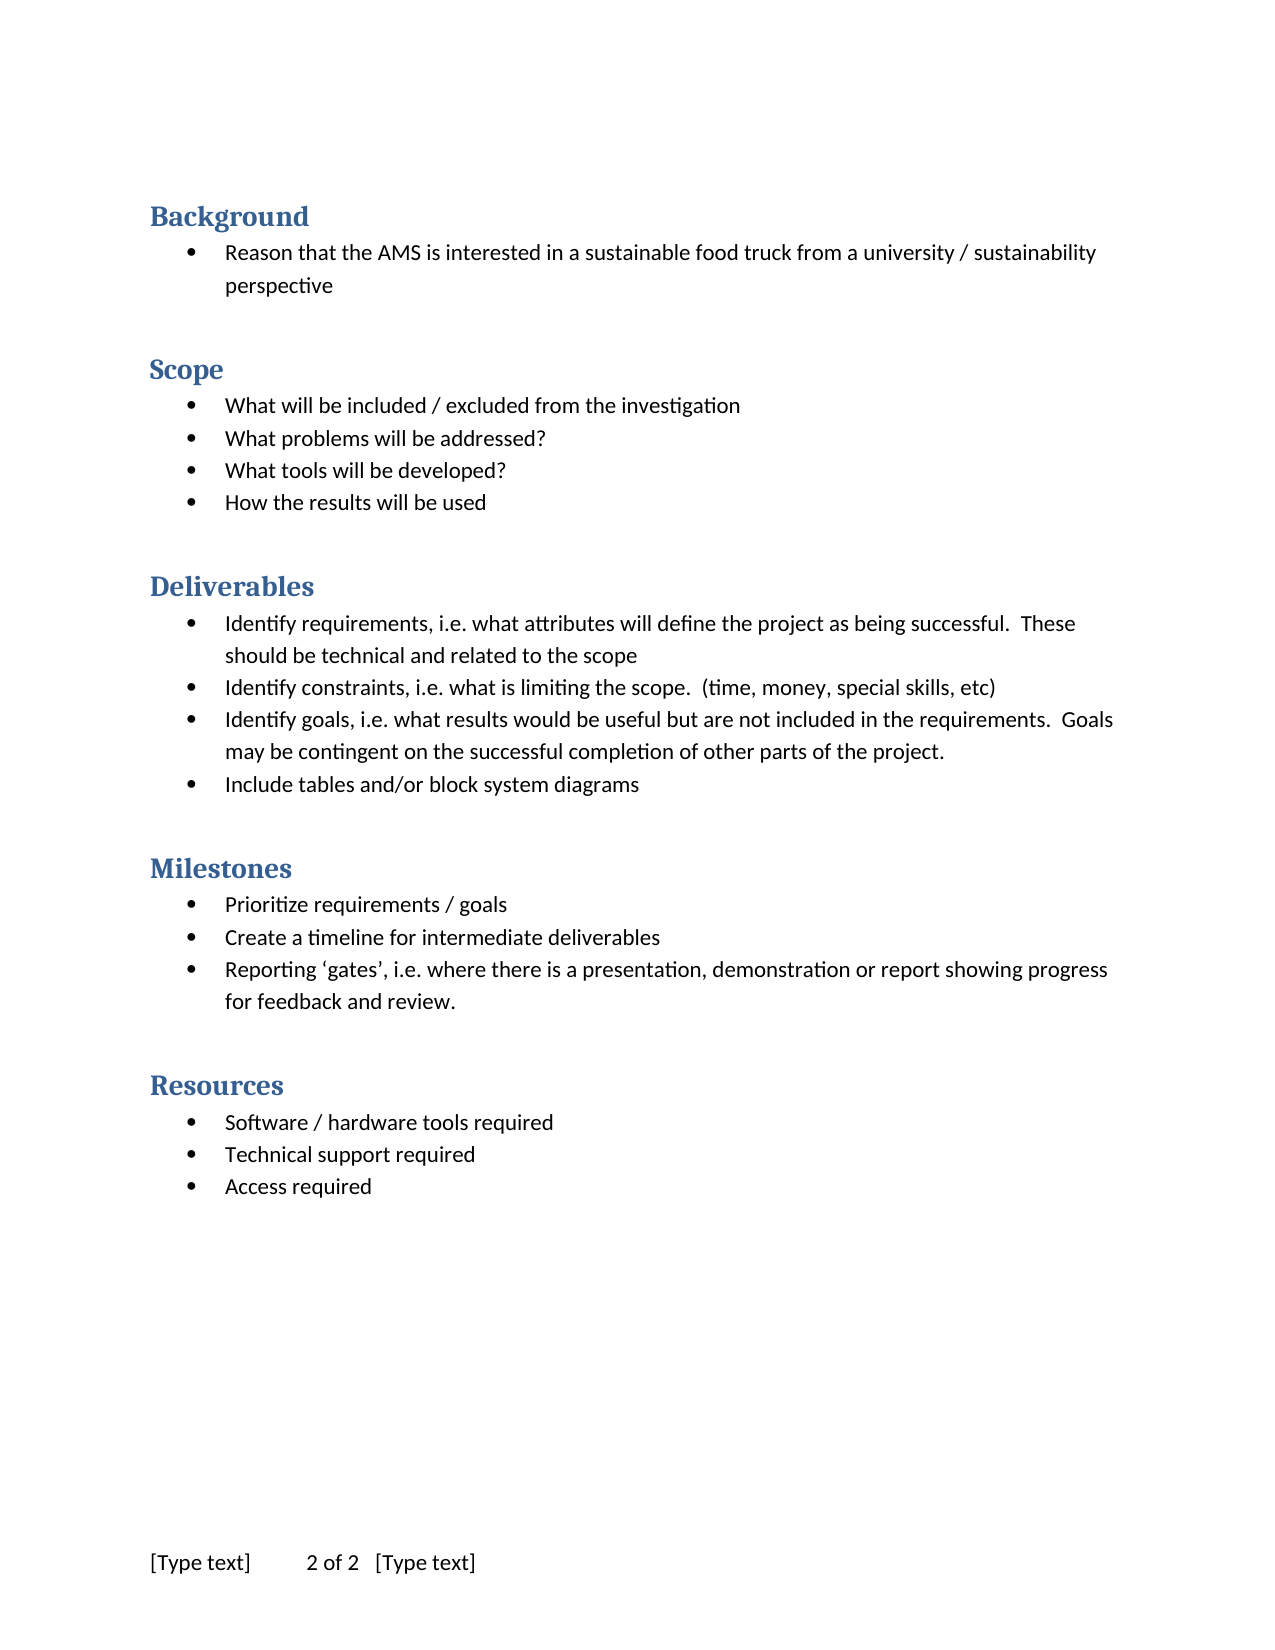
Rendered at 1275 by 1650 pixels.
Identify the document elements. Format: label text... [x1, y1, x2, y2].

list What problems will be addressed? [187, 424, 1125, 452]
list Include tables and/or block system diagrams [187, 770, 1125, 798]
list Technical support required [187, 1140, 1125, 1168]
subtitle Scope [150, 353, 1125, 386]
list Software / hardware tools required [187, 1108, 1125, 1136]
list Identify requirements, i.e. what attributes will define the project as being successful. These should be technical and related to the scope [187, 609, 1125, 669]
list Identify goals, i.e. what results would be useful but are not included in the requirements. Goals may be contingent on the successful completion of other parts of the project. [187, 705, 1125, 766]
list Create a timeline for intermediate deliverables [187, 923, 1125, 951]
subtitle Background [150, 200, 1125, 233]
list Reporting ‘gates’, i.e. where there is a presentation, demonstration or report showing progress for feedback and review. [187, 955, 1125, 1015]
subtitle Resources [150, 1069, 1125, 1103]
list Identify constraints, i.e. what is limiting the scope. (time, money, special skills, etc) [187, 673, 1125, 701]
list Reason that the AMS is interested in a sustainable food truck from a university / sustainability perspective [187, 238, 1125, 299]
list What tools will be developed? [187, 456, 1125, 484]
subtitle Milestones [150, 852, 1125, 885]
list Access required [187, 1172, 1125, 1200]
list How the results will be used [187, 488, 1125, 516]
list What will be included / excluded from the investigation [187, 391, 1125, 419]
list Prioritize requirements / goals [187, 890, 1125, 918]
subtitle Deliverables [150, 570, 1125, 604]
